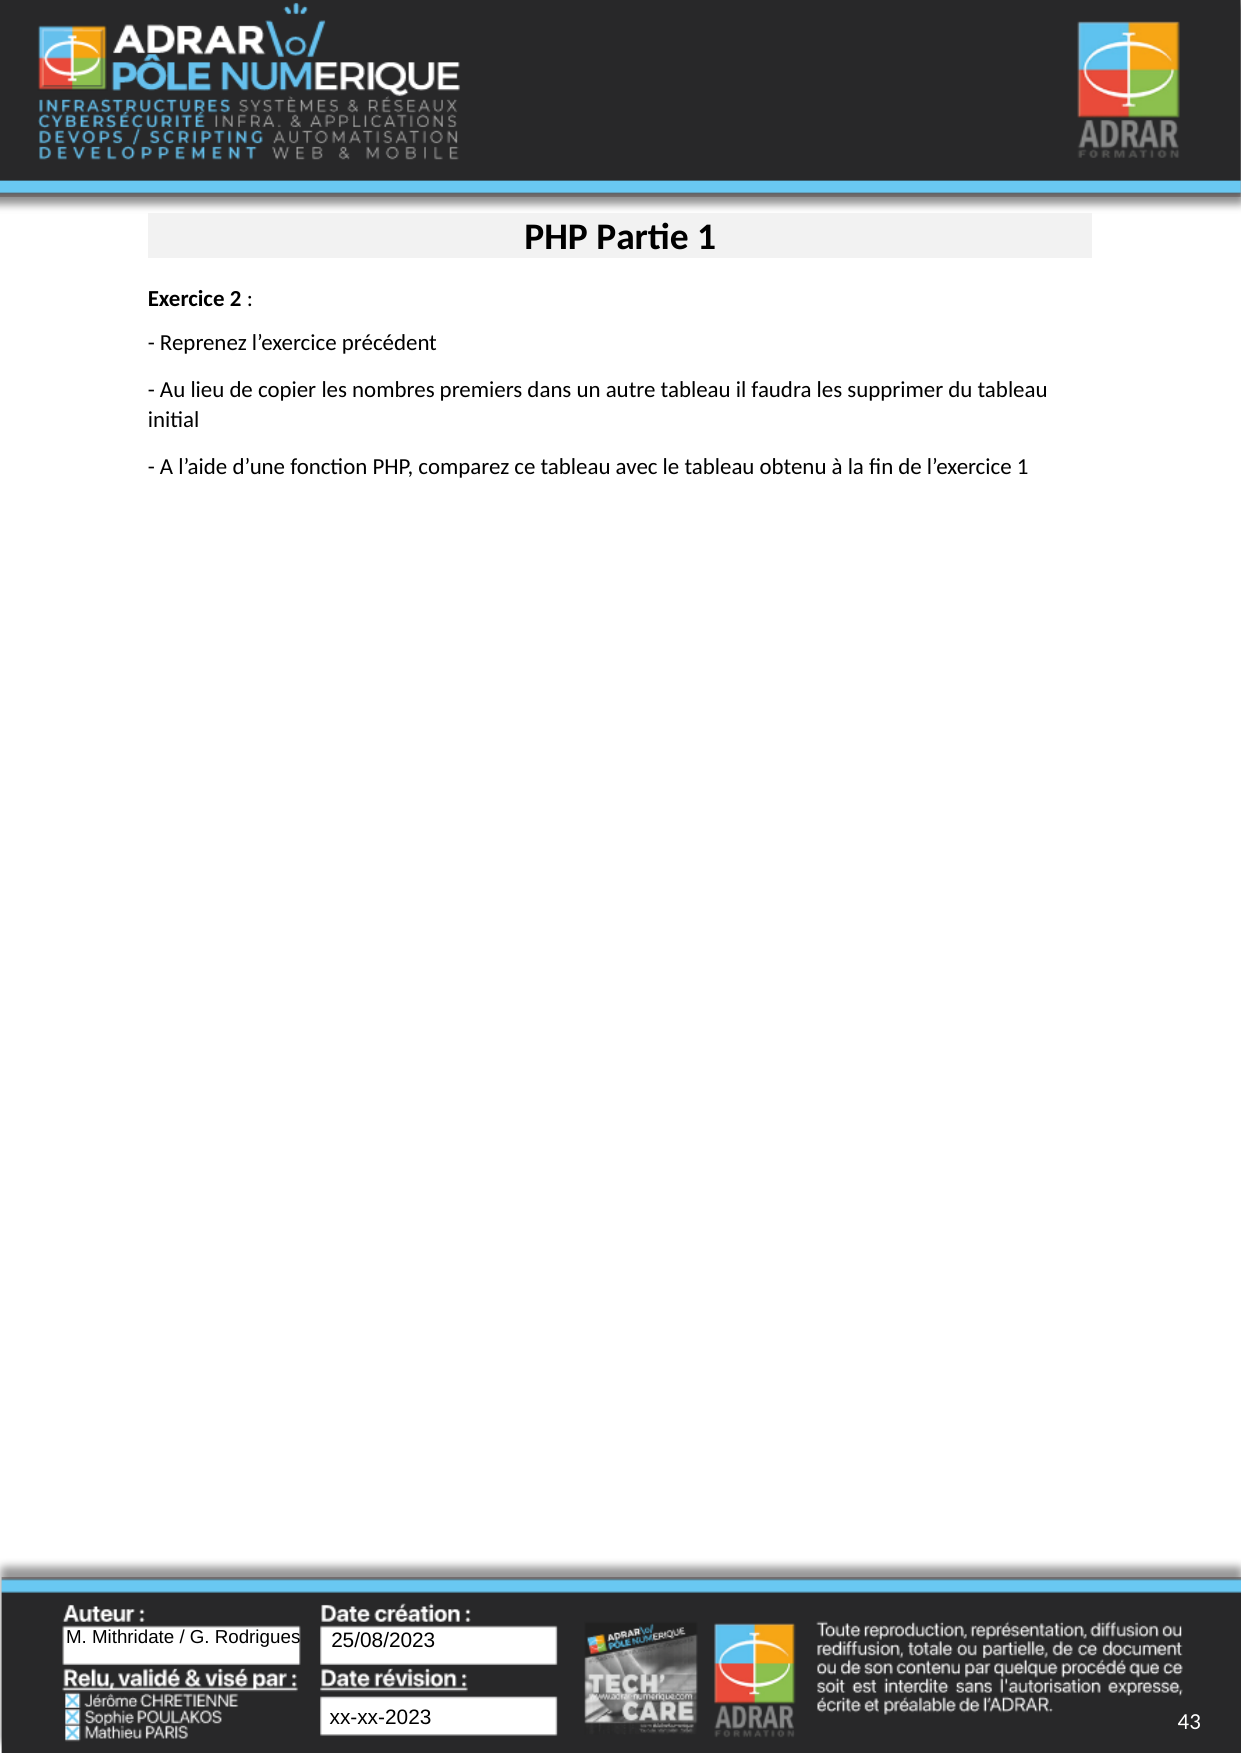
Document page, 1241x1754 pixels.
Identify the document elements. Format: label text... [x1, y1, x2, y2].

text - Reprenez l’exercice précédent [148, 328, 1092, 356]
picture [0, 0, 1241, 197]
picture [1, 1577, 1241, 1753]
text Exercice 2 : [148, 284, 1092, 312]
text - Au lieu de copier les nombres premiers dans un autre tableau il faudra les supprimer du tableau initial [148, 375, 1092, 433]
text - A l’aide d’une fonction PHP, comparez ce tableau avec le tableau obtenu à la fin de l’exercice 1 [148, 452, 1092, 480]
